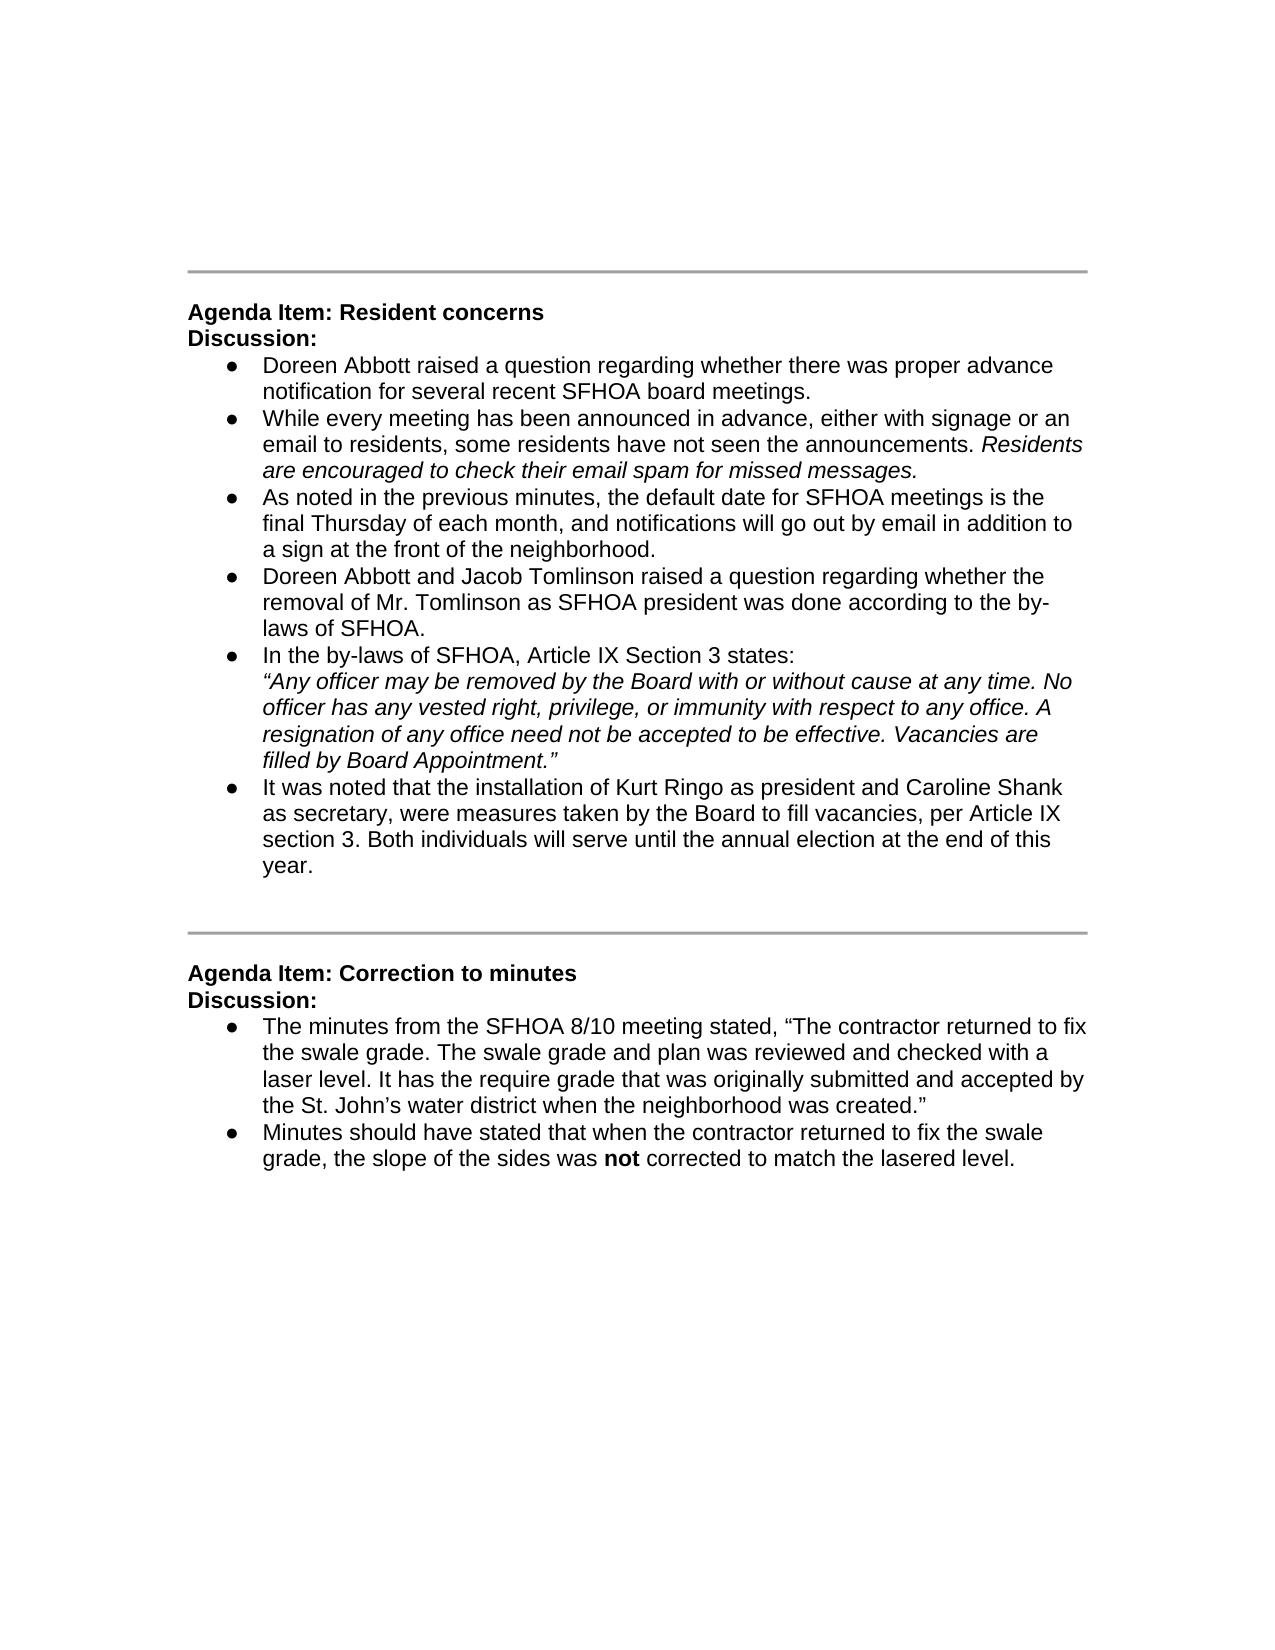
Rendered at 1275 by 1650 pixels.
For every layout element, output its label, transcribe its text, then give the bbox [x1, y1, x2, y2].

list In the by-laws of SFHOA, Article IX Section 3 states: [225, 642, 1087, 668]
text “Any officer may be removed by the Board with or without cause at any time. No officer has any vested right, privilege, or immunity with respect to any office. A resignation of any office need not be accepted to be effective. Vacancies are filled by Board Appointment.” [262, 668, 1087, 773]
list The minutes from the SFHOA 8/10 meeting stated, “The contractor returned to fix the swale grade. The swale grade and plan was reviewed and checked with a laser level. It has the require grade that was originally submitted and accepted by the St. John’s water district when the neighborhood was created.” [225, 1013, 1087, 1118]
list It was noted that the installation of Kurt Ringo as president and Caroline Shank as secretary, were measures taken by the Board to fill vacancies, per Article IX section 3. Both individuals will serve until the annual election at the end of this year. [225, 773, 1087, 879]
text Discussion: [187, 987, 1087, 1013]
text Agenda Item: Correction to minutes [187, 960, 1087, 987]
list Doreen Abbott raised a question regarding whether there was proper advance notification for several recent SFHOA board meetings. [225, 352, 1087, 404]
list As noted in the previous minutes, the default date for SFHOA meetings is the final Thursday of each month, and notifications will go out by email in addition to a sign at the front of the neighborhood. [225, 483, 1087, 563]
list While every meeting has been announced in advance, either with signage or an email to residents, some residents have not seen the announcements. Residents are encouraged to check their email spam for missed messages. [225, 404, 1087, 483]
text Agenda Item: Resident concerns [187, 299, 1087, 325]
text Discussion: [187, 325, 1087, 352]
list Minutes should have stated that when the contractor returned to fix the swale grade, the slope of the sides was not corrected to match the lasered level. [225, 1118, 1087, 1171]
list Doreen Abbott and Jacob Tomlinson raised a question regarding whether the removal of Mr. Tomlinson as SFHOA president was done according to the by-laws of SFHOA. [225, 563, 1087, 642]
